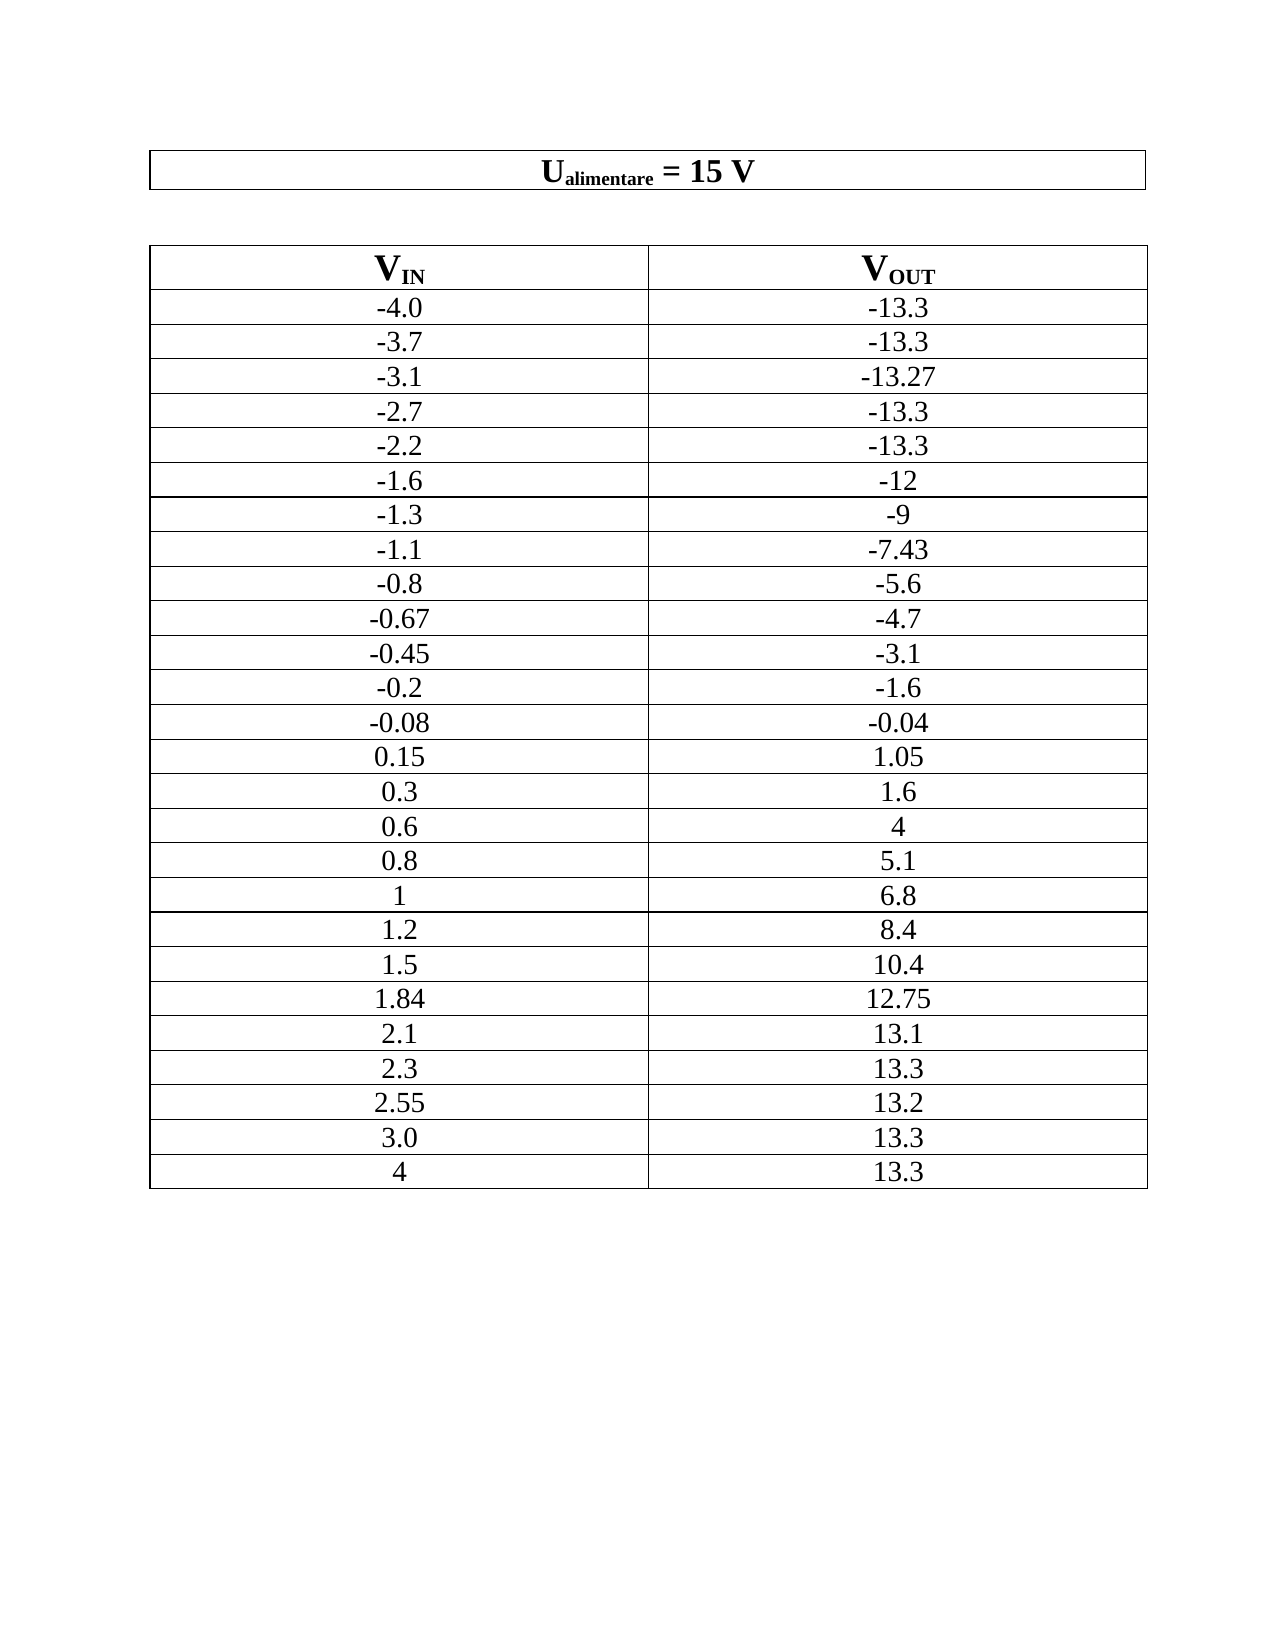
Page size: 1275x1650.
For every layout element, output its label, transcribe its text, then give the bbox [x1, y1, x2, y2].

table_cell 2.3 [151, 1051, 648, 1084]
table_cell 1.6 [649, 774, 1147, 808]
table_cell 4 [649, 809, 1147, 842]
table_cell 1.2 [151, 913, 648, 946]
table_cell 4 [151, 1155, 648, 1188]
table_cell 2.55 [151, 1085, 648, 1119]
table_cell 13.2 [649, 1085, 1147, 1119]
table_cell 8.4 [649, 913, 1147, 946]
table_cell 3.0 [151, 1120, 648, 1153]
table_cell 13.3 [649, 1155, 1147, 1188]
table_header Ualimentare = 15 V [151, 151, 1145, 189]
table_cell -0.45 [151, 636, 648, 669]
table_cell 0.15 [151, 740, 648, 773]
table_cell -4.0 [151, 290, 648, 323]
table_header VIN [151, 246, 648, 289]
table_cell 1.5 [151, 947, 648, 981]
table_cell -1.6 [151, 463, 648, 496]
table_cell 1 [151, 878, 648, 911]
table_cell -13.3 [649, 325, 1147, 358]
table_cell -0.8 [151, 567, 648, 600]
table_cell -13.3 [649, 290, 1147, 323]
table_header VOUT [649, 246, 1147, 289]
table_cell 13.3 [649, 1120, 1147, 1153]
table_cell 0.3 [151, 774, 648, 808]
table_cell -0.04 [649, 705, 1147, 738]
table_cell -5.6 [649, 567, 1147, 600]
table_cell -13.27 [649, 359, 1147, 393]
table_cell -9 [649, 498, 1147, 531]
table_cell -13.3 [649, 394, 1147, 427]
table_cell 0.8 [151, 843, 648, 877]
table_cell -0.67 [151, 601, 648, 635]
table_cell -13.3 [649, 428, 1147, 462]
table_cell 10.4 [649, 947, 1147, 981]
table_cell -3.1 [649, 636, 1147, 669]
table_cell 2.1 [151, 1016, 648, 1050]
table_cell -2.7 [151, 394, 648, 427]
table_cell 12.75 [649, 982, 1147, 1015]
table_cell 0.6 [151, 809, 648, 842]
table_cell 13.1 [649, 1016, 1147, 1050]
table_cell -4.7 [649, 601, 1147, 635]
table_cell 6.8 [649, 878, 1147, 911]
table_cell 5.1 [649, 843, 1147, 877]
table_cell -7.43 [649, 532, 1147, 566]
table_cell 1.84 [151, 982, 648, 1015]
table_cell -1.3 [151, 498, 648, 531]
table_cell -3.7 [151, 325, 648, 358]
table_cell 13.3 [649, 1051, 1147, 1084]
table_cell -1.1 [151, 532, 648, 566]
table_cell -3.1 [151, 359, 648, 393]
table_cell -12 [649, 463, 1147, 496]
table_cell -1.6 [649, 670, 1147, 704]
table_cell -0.2 [151, 670, 648, 704]
table_cell -2.2 [151, 428, 648, 462]
table_cell -0.08 [151, 705, 648, 738]
table_cell 1.05 [649, 740, 1147, 773]
